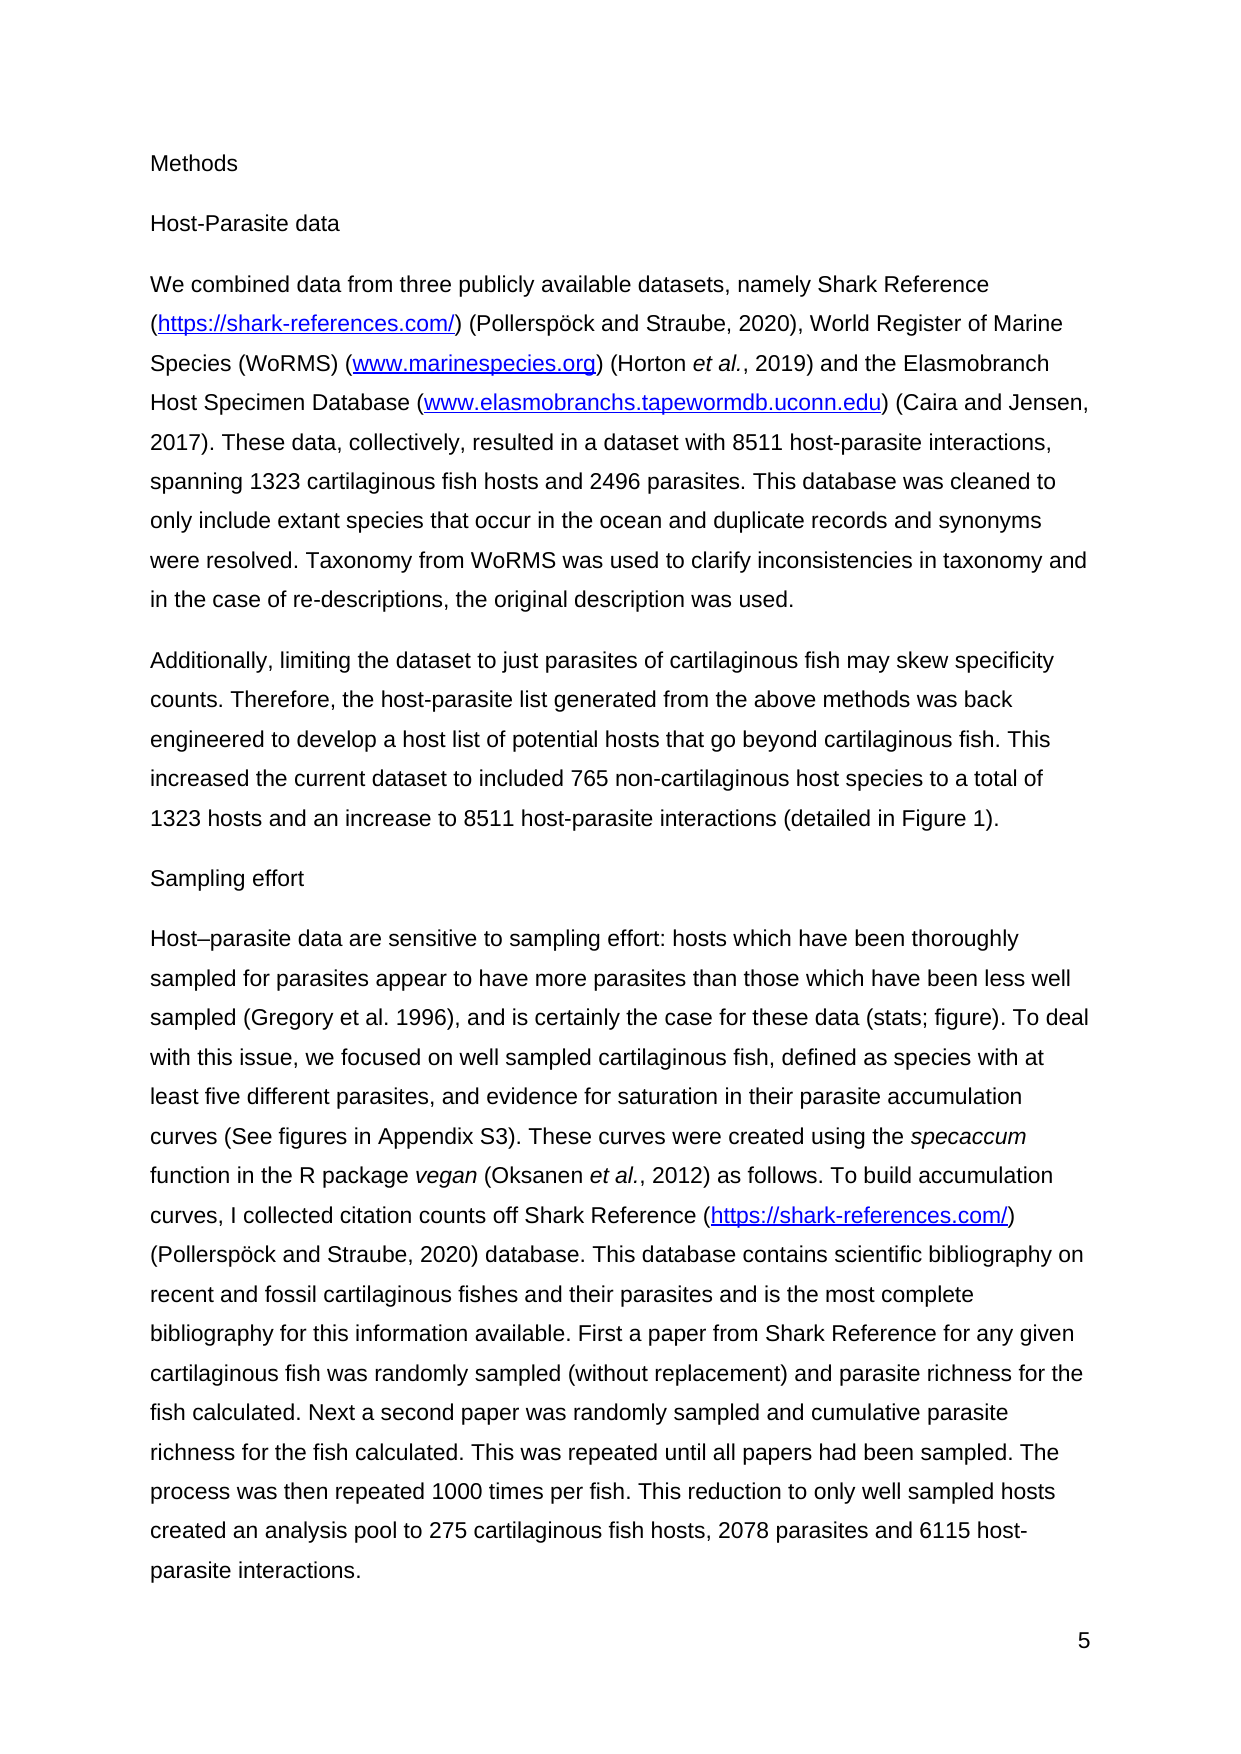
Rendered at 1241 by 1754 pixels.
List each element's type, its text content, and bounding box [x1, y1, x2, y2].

subtitle Sampling effort [150, 865, 1090, 891]
text Host–parasite data are sensitive to sampling effort: hosts which have been thoroughly sampled for parasites appear to have more parasites than those which have been less well sampled (Gregory et al. 1996), and is certainly the case for these data (stats; figure). To deal with this issue, we focused on well sampled cartilaginous fish, defined as species with at least five different parasites, and evidence for saturation in their parasite accumulation curves (See figures in Appendix S3). These curves were created using the specaccum function in the R package vegan (Oksanen et al., 2012) as follows. To build accumulation curves, I collected citation counts off Shark Reference (https://shark-references.com/) (Pollerspöck and Straube, 2020) database. This database contains scientific bibliography on recent and fossil cartilaginous fishes and their parasites and is the most complete bibliography for this information available. First a paper from Shark Reference for any given cartilaginous fish was randomly sampled (without replacement) and parasite richness for the fish calculated. Next a second paper was randomly sampled and cumulative parasite richness for the fish calculated. This was repeated until all papers had been sampled. The process was then repeated 1000 times per fish. This reduction to only well sampled hosts created an analysis pool to 275 cartilaginous fish hosts, 2078 parasites and 6115 host-parasite interactions. [150, 925, 1090, 1583]
text We combined data from three publicly available datasets, namely Shark Reference (https://shark-references.com/) (Pollerspöck and Straube, 2020), World Register of Marine Species (WoRMS) (www.marinespecies.org) (Horton et al., 2019) and the Elasmobranch Host Specimen Database (www.elasmobranchs.tapewormdb.uconn.edu) (Caira and Jensen, 2017). These data, collectively, resulted in a dataset with 8511 host-parasite interactions, spanning 1323 cartilaginous fish hosts and 2496 parasites. This database was cleaned to only include extant species that occur in the ocean and duplicate records and synonyms were resolved. Taxonomy from WoRMS was used to clarify inconsistencies in taxonomy and in the case of re-descriptions, the original description was used. [150, 271, 1090, 613]
subtitle Host-Parasite data [150, 210, 1090, 237]
text Additionally, limiting the dataset to just parasites of cartilaginous fish may skew specificity counts. Therefore, the host-parasite list generated from the above methods was back engineered to develop a host list of potential hosts that go beyond cartilaginous fish. This increased the current dataset to included 765 non-cartilaginous host species to a total of 1323 hosts and an increase to 8511 host-parasite interactions (detailed in Figure 1). [150, 647, 1090, 831]
subtitle Methods [150, 150, 1090, 176]
